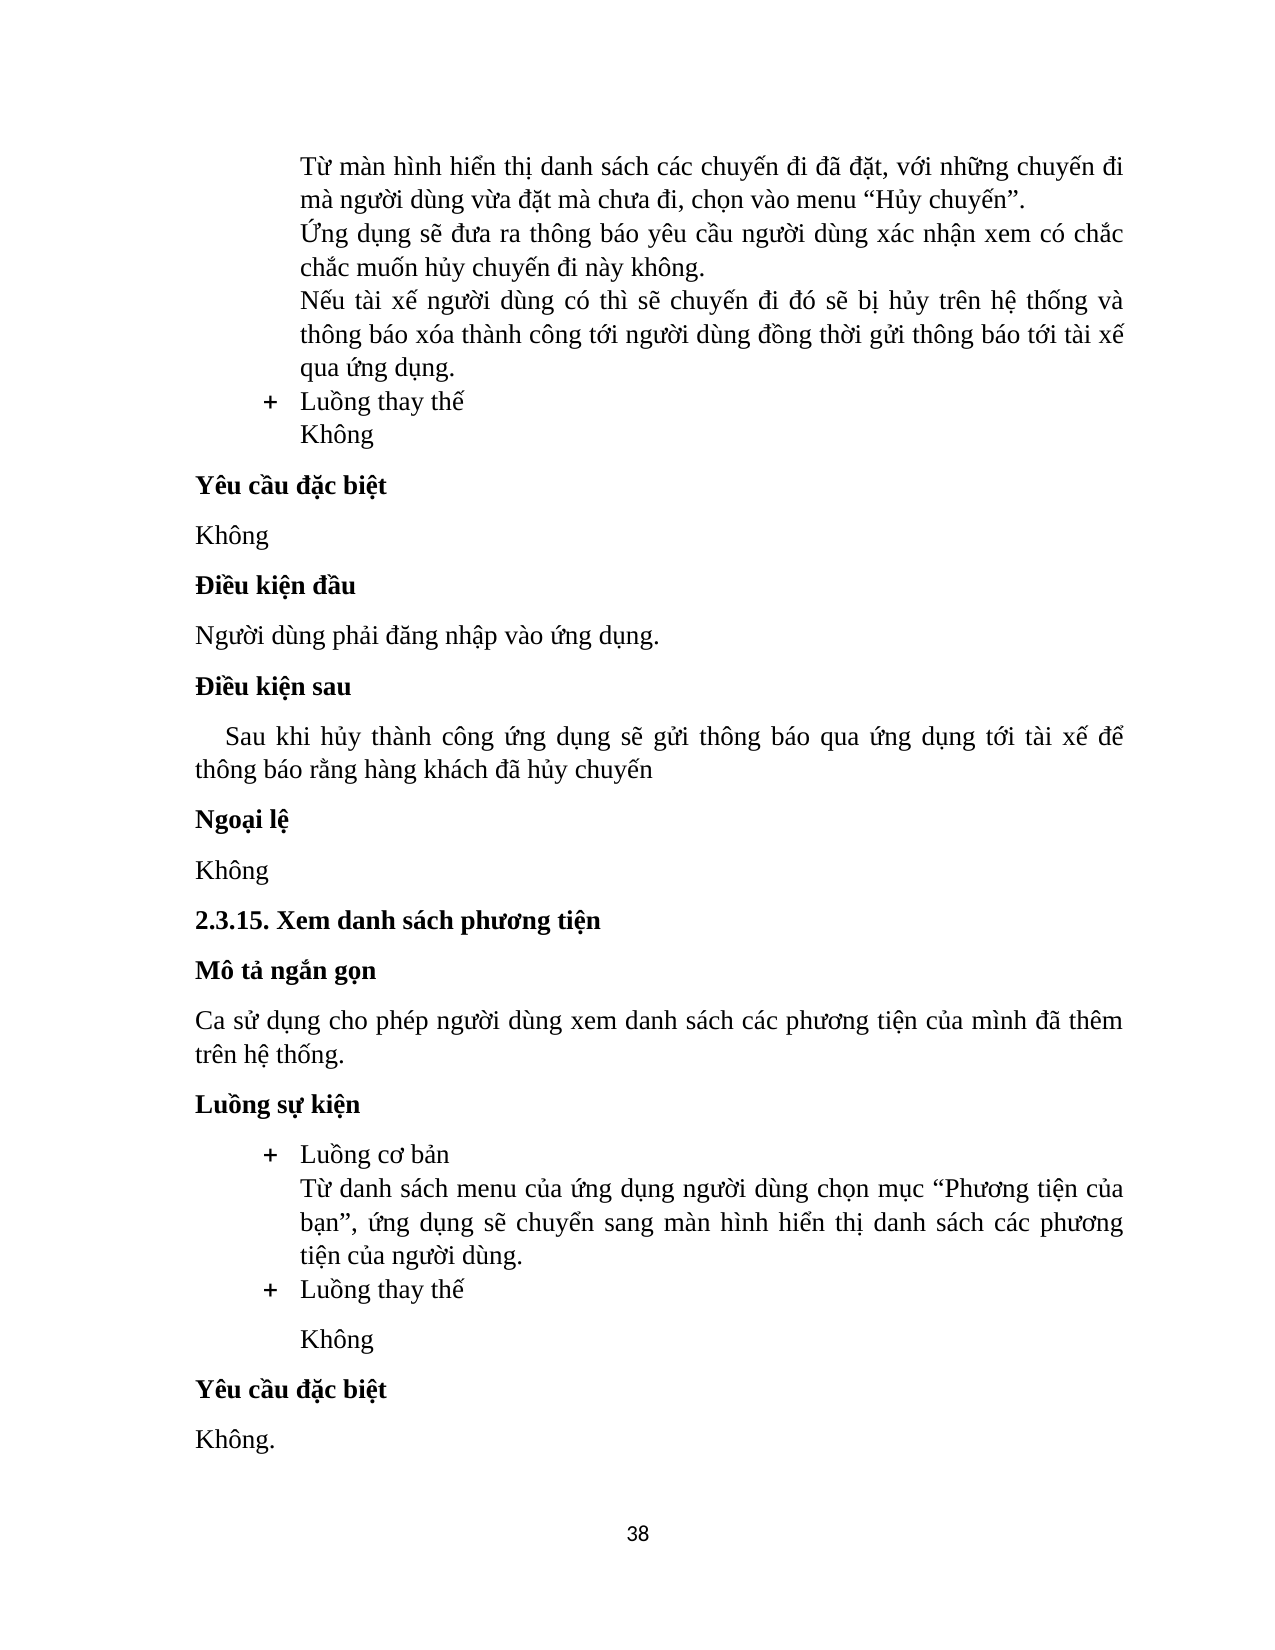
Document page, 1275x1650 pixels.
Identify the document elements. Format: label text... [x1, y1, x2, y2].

list Luồng thay thế [262, 1273, 1125, 1304]
text Luồng sự kiện [195, 1088, 1125, 1119]
text Sau khi hủy thành công ứng dụng sẽ gửi thông báo qua ứng dụng tới tài xế để thông báo rằng hàng khách đã hủy chuyến [195, 720, 1125, 784]
text Điều kiện đầu [150, 569, 1125, 600]
list Ứng dụng sẽ đưa ra thông báo yêu cầu người dùng xác nhận xem có chắc chắc muốn hủy chuyến đi này không. [300, 217, 1125, 282]
list Không [300, 418, 1125, 450]
text Yêu cầu đặc biệt [150, 1373, 1125, 1404]
text Ca sử dụng cho phép người dùng xem danh sách các phương tiện của mình đã thêm trên hệ thống. [195, 1004, 1125, 1069]
text 2.3.15. Xem danh sách phương tiện [195, 904, 1125, 935]
text Yêu cầu đặc biệt [150, 469, 1125, 500]
list Từ màn hình hiển thị danh sách các chuyến đi đã đặt, với những chuyến đi mà người dùng vừa đặt mà chưa đi, chọn vào menu “Hủy chuyến”. [300, 150, 1125, 215]
text Không [195, 854, 1125, 885]
text Người dùng phải đăng nhập vào ứng dụng. [150, 619, 1125, 651]
list Luồng thay thế [262, 385, 1125, 416]
text Mô tả ngắn gọn [195, 954, 1125, 985]
text Không [300, 1323, 1125, 1354]
text Ngoại lệ [195, 803, 1125, 835]
text Điều kiện sau [150, 669, 1125, 701]
text Không [150, 519, 1125, 550]
text Không. [150, 1423, 1125, 1455]
list Từ danh sách menu của ứng dụng người dùng chọn mục “Phương tiện của bạn”, ứng dụng sẽ chuyển sang màn hình hiển thị danh sách các phương tiện của người dùng. [300, 1172, 1125, 1270]
list Nếu tài xế người dùng có thì sẽ chuyến đi đó sẽ bị hủy trên hệ thống và thông báo xóa thành công tới người dùng đồng thời gửi thông báo tới tài xế qua ứng dụng. [300, 284, 1125, 382]
list Luồng cơ bản [262, 1138, 1125, 1169]
